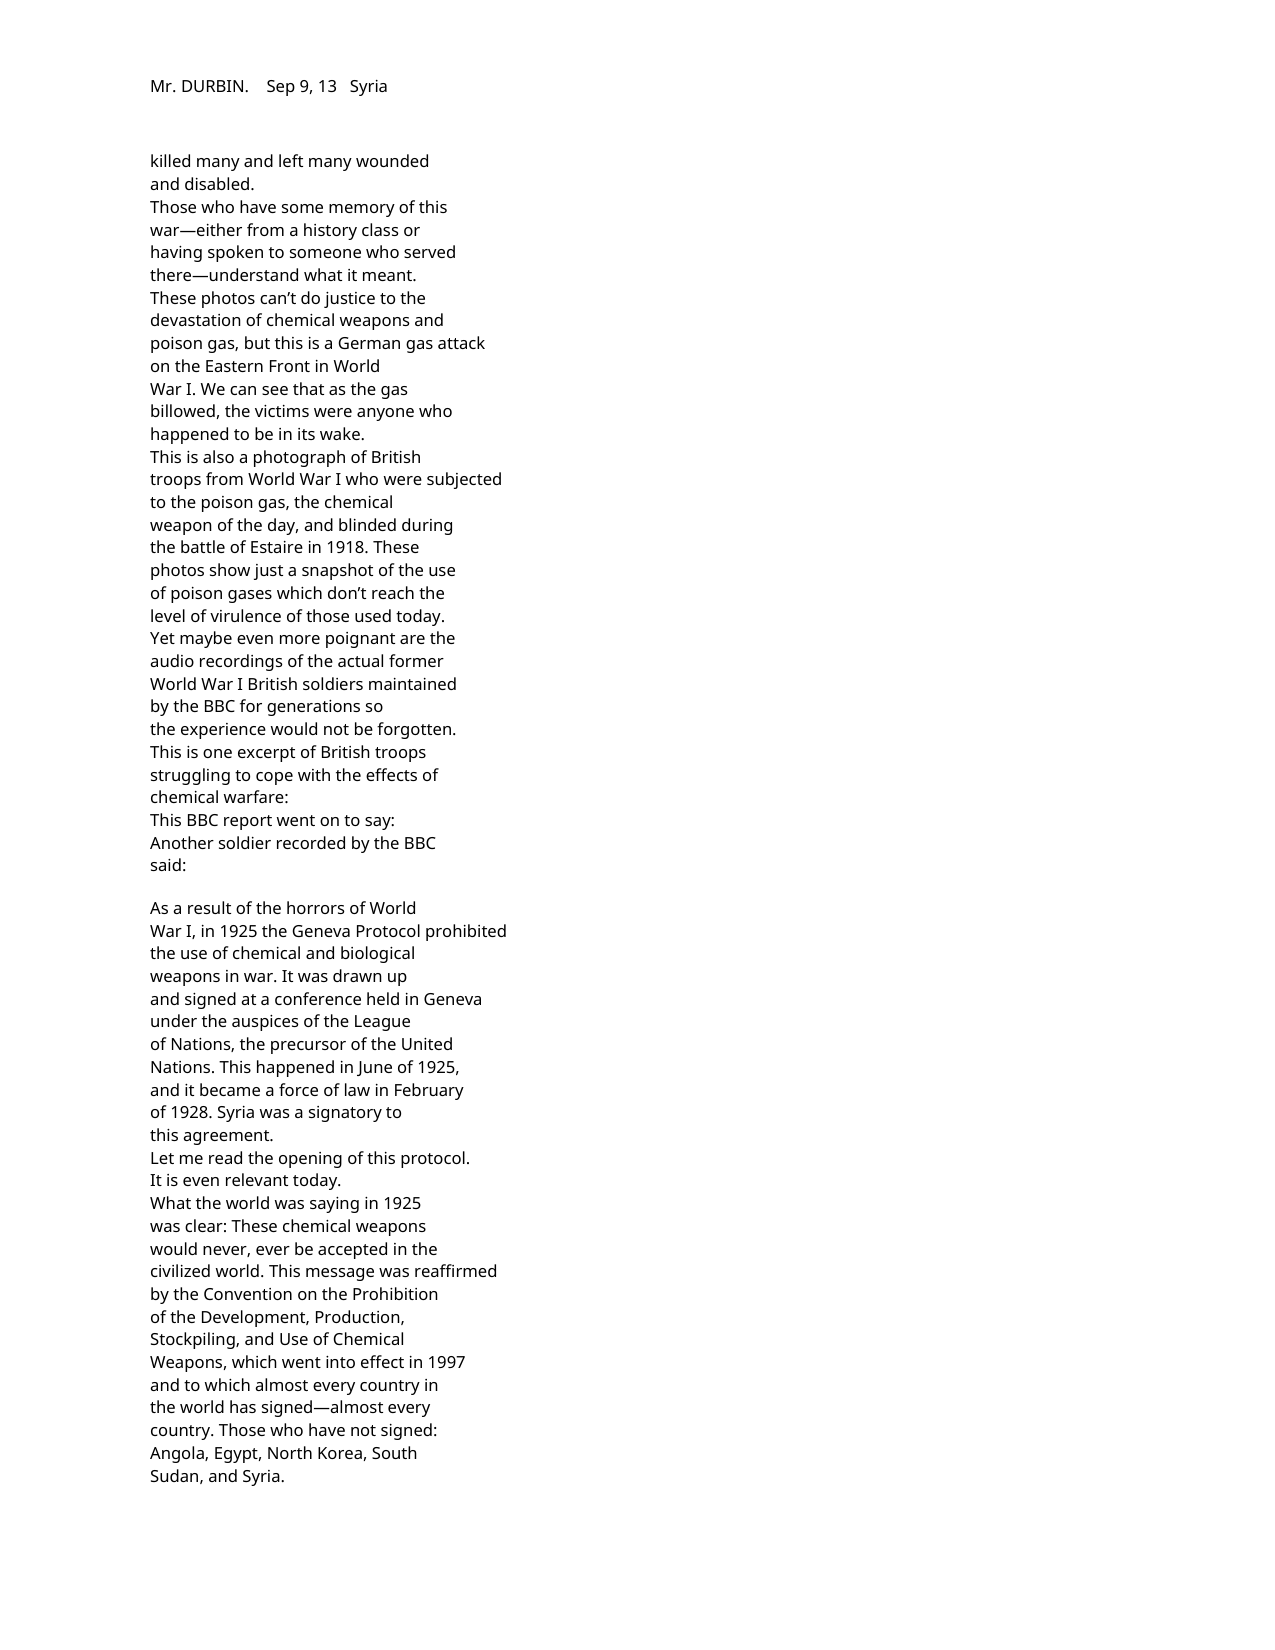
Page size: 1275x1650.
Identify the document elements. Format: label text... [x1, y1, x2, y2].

text civilized world. This message was reaffirmed [150, 1260, 1125, 1283]
text and to which almost every country in [150, 1373, 1125, 1396]
text Another soldier recorded by the BBC [150, 831, 1125, 854]
text Stockpiling, and Use of Chemical [150, 1328, 1125, 1351]
text Those who have some memory of this [150, 195, 1125, 218]
text the world has signed—almost every [150, 1396, 1125, 1419]
text would never, ever be accepted in the [150, 1237, 1125, 1260]
text there—understand what it meant. [150, 263, 1125, 286]
text War I, in 1925 the Geneva Protocol prohibited [150, 919, 1125, 942]
text and it became a force of law in February [150, 1078, 1125, 1101]
text troops from World War I who were subjected [150, 468, 1125, 491]
text These photos can’t do justice to the [150, 286, 1125, 309]
text chemical warfare: [150, 786, 1125, 808]
text the use of chemical and biological [150, 942, 1125, 965]
text photos show just a snapshot of the use [150, 559, 1125, 581]
text country. Those who have not signed: [150, 1419, 1125, 1442]
text Let me read the opening of this protocol. [150, 1146, 1125, 1169]
text of poison gases which don’t reach the [150, 581, 1125, 604]
text This is one excerpt of British troops [150, 740, 1125, 763]
text by the BBC for generations so [150, 695, 1125, 718]
text war—either from a history class or [150, 218, 1125, 241]
text under the auspices of the League [150, 1010, 1125, 1033]
text War I. We can see that as the gas [150, 377, 1125, 400]
text of Nations, the precursor of the United [150, 1033, 1125, 1056]
text audio recordings of the actual former [150, 649, 1125, 672]
text weapon of the day, and blinded during [150, 513, 1125, 536]
text on the Eastern Front in World [150, 354, 1125, 377]
text the battle of Estaire in 1918. These [150, 536, 1125, 559]
text and disabled. [150, 173, 1125, 195]
text poison gas, but this is a German gas attack [150, 332, 1125, 354]
text billowed, the victims were anyone who [150, 400, 1125, 422]
text weapons in war. It was drawn up [150, 965, 1125, 987]
text of 1928. Syria was a signatory to [150, 1101, 1125, 1124]
text the experience would not be forgotten. [150, 718, 1125, 740]
text and signed at a conference held in Geneva [150, 987, 1125, 1010]
text of the Development, Production, [150, 1305, 1125, 1328]
text happened to be in its wake. [150, 422, 1125, 445]
text Sudan, and Syria. [150, 1464, 1125, 1487]
text by the Convention on the Prohibition [150, 1283, 1125, 1305]
text killed many and left many wounded [150, 150, 1125, 173]
text having spoken to someone who served [150, 241, 1125, 263]
text It is even relevant today. [150, 1169, 1125, 1192]
text World War I British soldiers maintained [150, 672, 1125, 695]
text This BBC report went on to say: [150, 808, 1125, 831]
text to the poison gas, the chemical [150, 491, 1125, 513]
text As a result of the horrors of World [150, 897, 1125, 919]
text What the world was saying in 1925 [150, 1192, 1125, 1214]
text Weapons, which went into effect in 1997 [150, 1351, 1125, 1373]
text This is also a photograph of British [150, 445, 1125, 468]
text devastation of chemical weapons and [150, 309, 1125, 332]
text Angola, Egypt, North Korea, South [150, 1442, 1125, 1464]
text Yet maybe even more poignant are the [150, 627, 1125, 649]
text level of virulence of those used today. [150, 604, 1125, 627]
text said: [150, 854, 1125, 877]
text this agreement. [150, 1124, 1125, 1146]
text struggling to cope with the effects of [150, 763, 1125, 786]
text Nations. This happened in June of 1925, [150, 1056, 1125, 1078]
text was clear: These chemical weapons [150, 1214, 1125, 1237]
